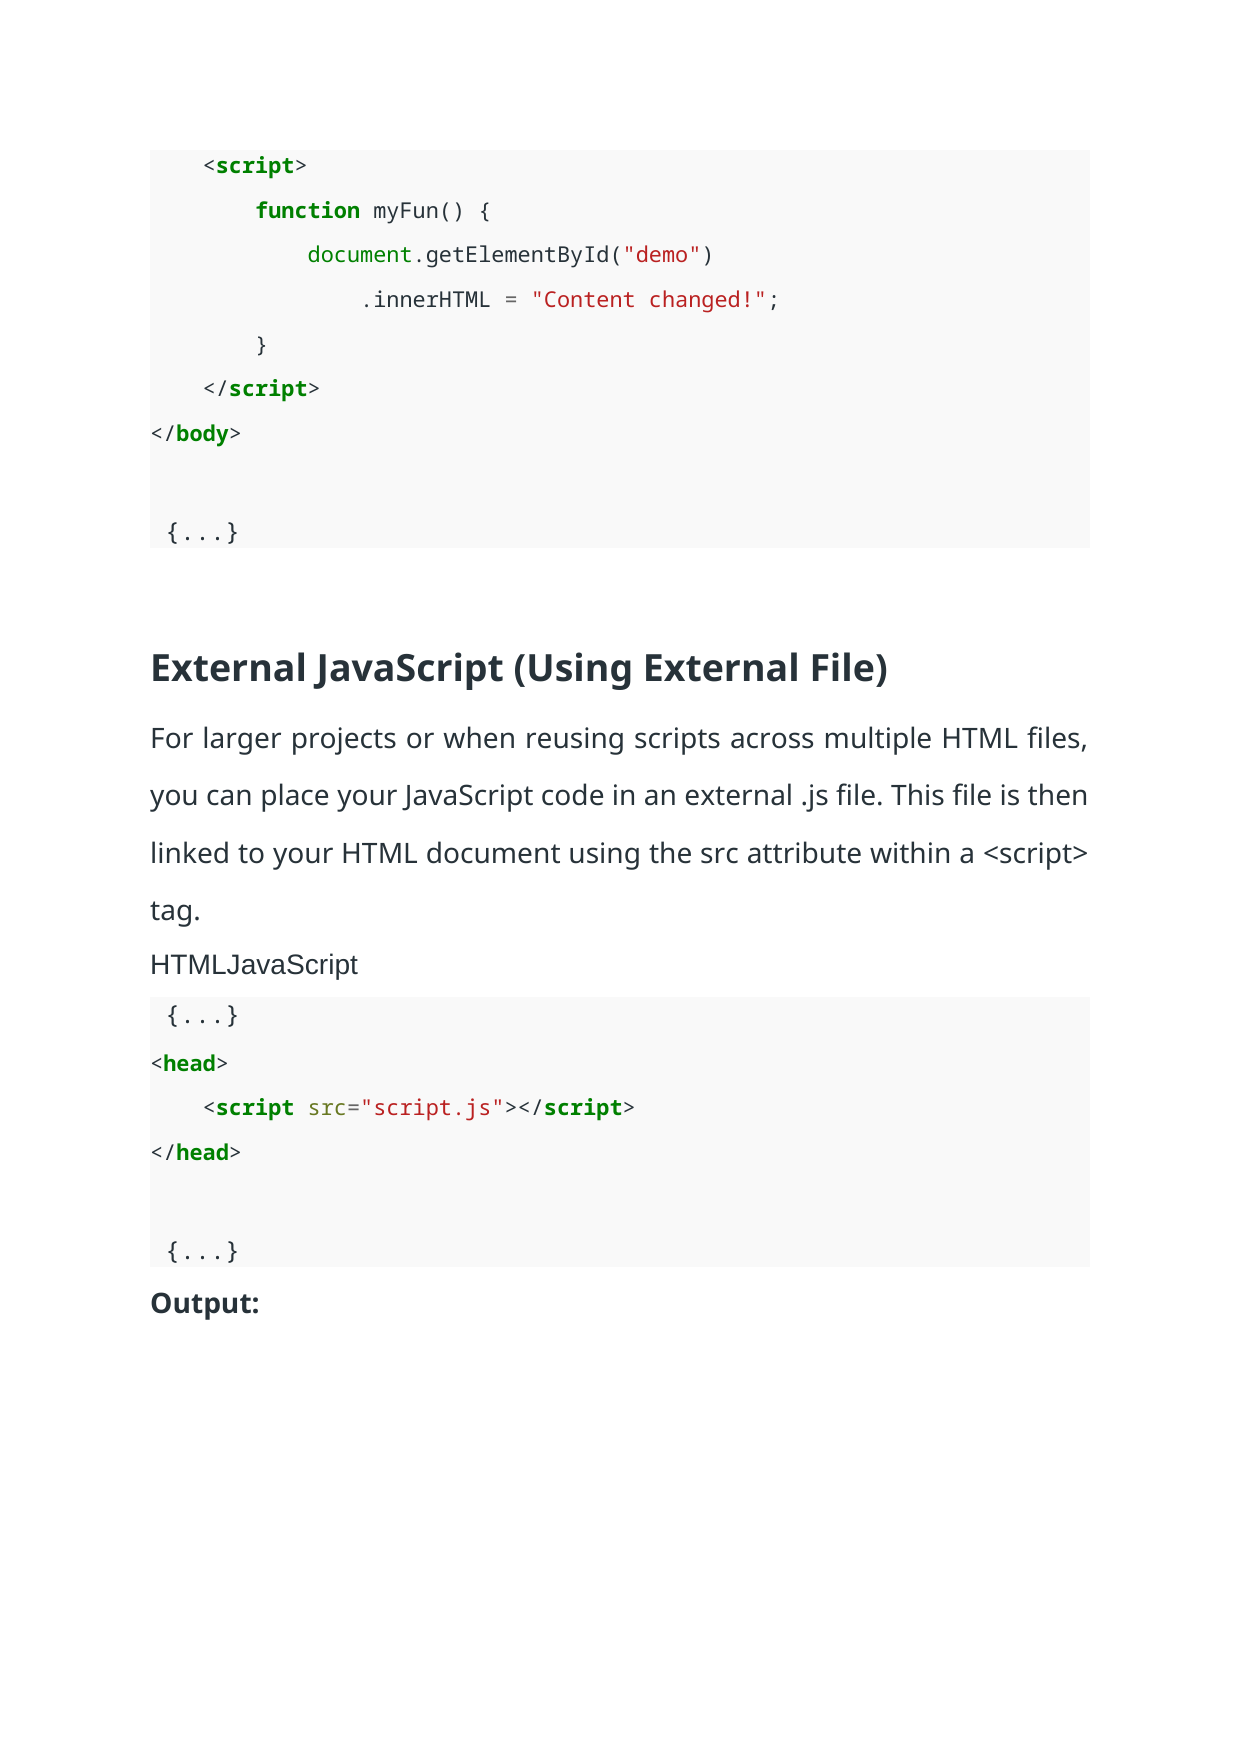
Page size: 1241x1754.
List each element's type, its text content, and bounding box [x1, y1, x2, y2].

text document.getElementById("demo") [150, 239, 1090, 269]
text Output: [150, 1284, 1090, 1322]
text </script> [150, 373, 1090, 403]
text {...} [150, 1233, 1090, 1267]
text function myFun() { [150, 195, 1090, 224]
text For larger projects or when reusing scripts across multiple HTML files, you can place your JavaScript code in an external .js file. This file is then linked to your HTML document using the src attribute within a <script> tag. [150, 718, 1090, 929]
text {...} [150, 514, 1090, 548]
text HTMLJavaScript [150, 948, 1090, 980]
text {...} [150, 997, 1090, 1031]
text <script src="script.js"></script> [150, 1092, 1090, 1122]
text External JavaScript (Using External File) [150, 641, 1090, 692]
text .innerHTML = "Content changed!"; [150, 284, 1090, 314]
text </head> [150, 1137, 1090, 1167]
text <head> [150, 1048, 1090, 1077]
text </body> [150, 418, 1090, 448]
text } [150, 329, 1090, 358]
text <script> [150, 150, 1090, 180]
